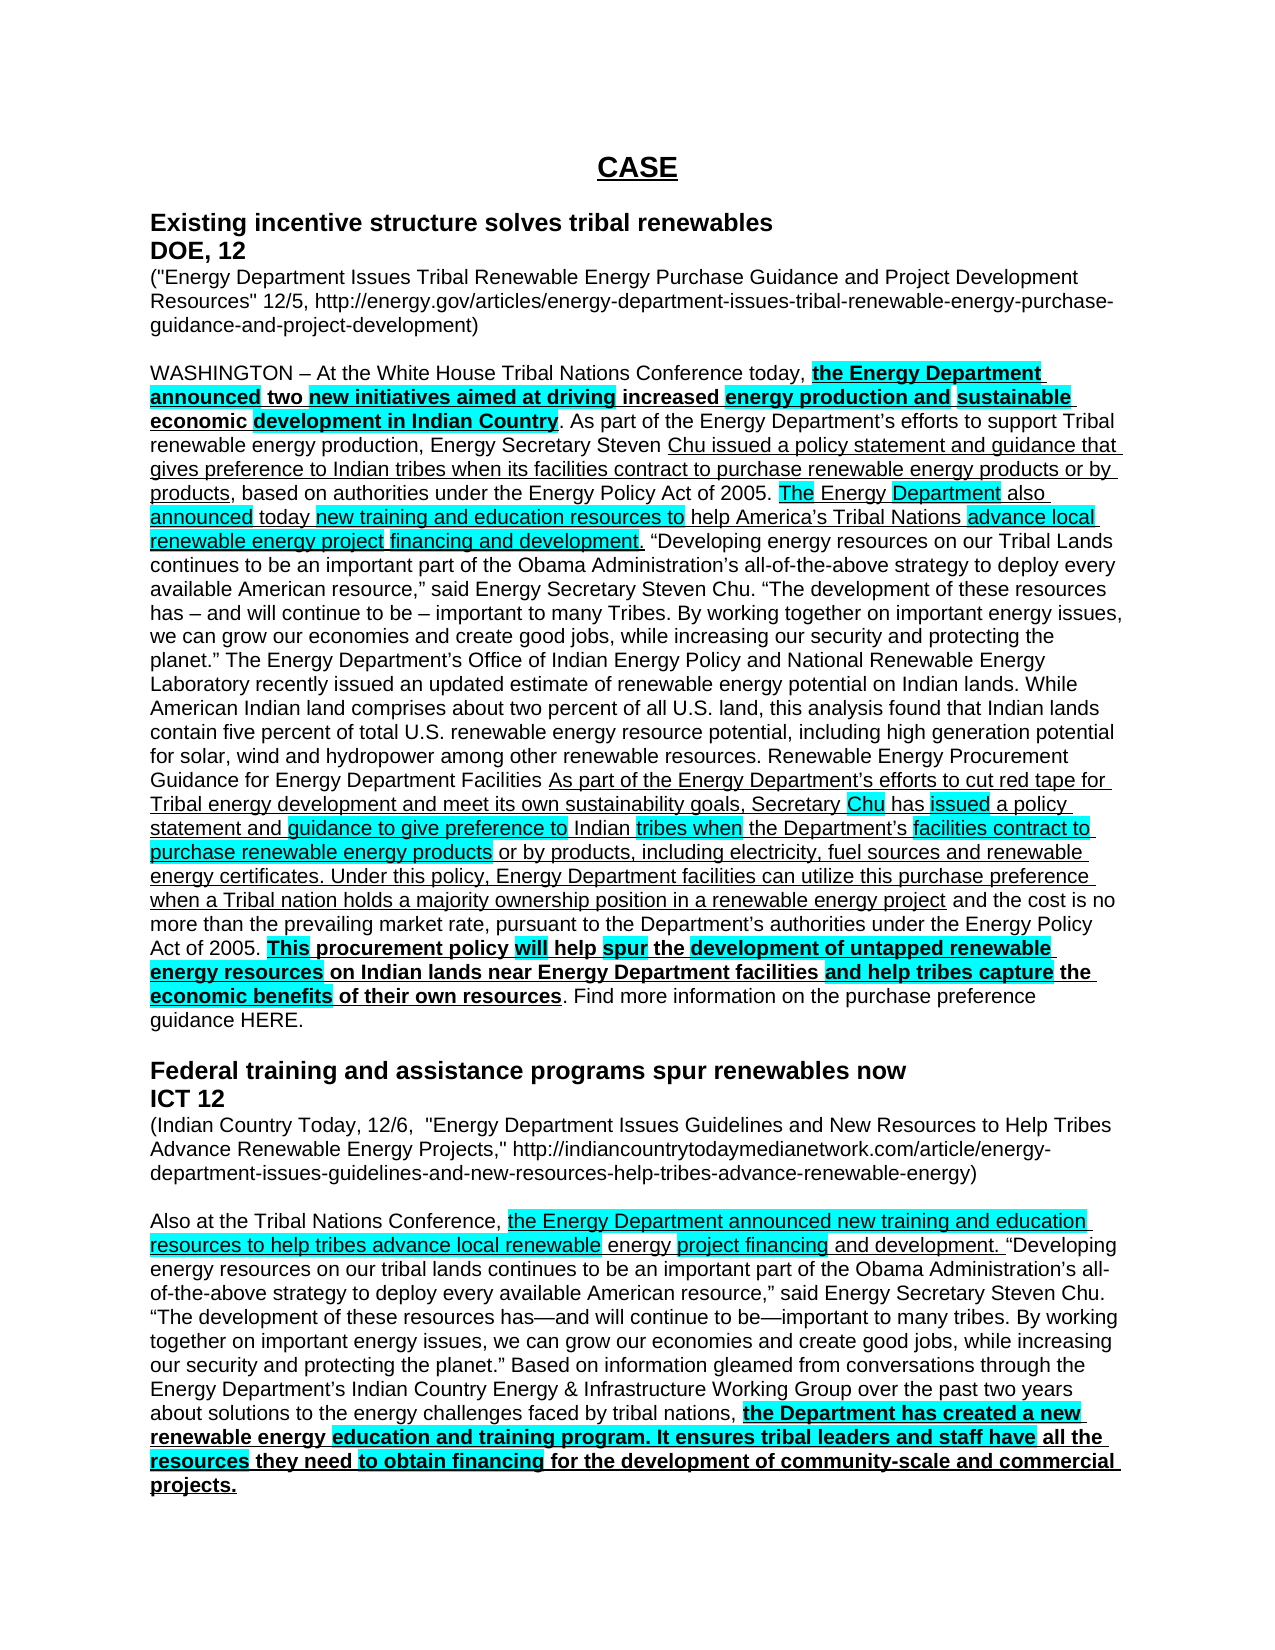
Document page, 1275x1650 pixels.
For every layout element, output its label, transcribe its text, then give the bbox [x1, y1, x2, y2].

subtitle Federal training and assistance programs spur renewables now [150, 1056, 1125, 1084]
text ICT 12 [150, 1084, 1125, 1113]
text WASHINGTON – At the White House Tribal Nations Conference today, the Energy Department announced two new initiatives aimed at driving increased energy production and sustainable economic development in Indian Country. As part of the Energy Department’s efforts to support Tribal renewable energy production, Energy Secretary Steven Chu issued a policy statement and guidance that gives preference to Indian tribes when its facilities contract to purchase renewable energy products or by products, based on authorities under the Energy Policy Act of 2005. The Energy Department also announced today new training and education resources to help America’s Tribal Nations advance local renewable energy project financing and development. “Developing energy resources on our Tribal Lands continues to be an important part of the Obama Administration’s all-of-the-above strategy to deploy every available American resource,” said Energy Secretary Steven Chu. “The development of these resources has – and will continue to be – important to many Tribes. By working together on important energy issues, we can grow our economies and create good jobs, while increasing our security and protecting the planet.” The Energy Department’s Office of Indian Energy Policy and National Renewable Energy Laboratory recently issued an updated estimate of renewable energy potential on Indian lands. While American Indian land comprises about two percent of all U.S. land, this analysis found that Indian lands contain five percent of total U.S. renewable energy resource potential, including high generation potential for solar, wind and hydropower among other renewable resources. Renewable Energy Procurement Guidance for Energy Department Facilities As part of the Energy Department’s efforts to cut red tape for Tribal energy development and meet its own sustainability goals, Secretary Chu has issued a policy statement and guidance to give preference to Indian tribes when the Department’s facilities contract to purchase renewable energy products or by products, including electricity, fuel sources and renewable energy certificates. Under this policy, Energy Department facilities can utilize this purchase preference when a Tribal nation holds a majority ownership position in a renewable energy project and the cost is no more than the prevailing market rate, pursuant to the Department’s authorities under the Energy Policy Act of 2005. This procurement policy will help spur the development of untapped renewable energy resources on Indian lands near Energy Department facilities and help tribes capture the economic benefits of their own resources. Find more information on the purchase preference guidance HERE. [150, 361, 1125, 1032]
text DOE, 12 [150, 236, 1125, 265]
subtitle Existing incentive structure solves tribal renewables [150, 207, 1125, 236]
text Also at the Tribal Nations Conference, the Energy Department announced new training and education resources to help tribes advance local renewable energy project financing and development. “Developing energy resources on our tribal lands continues to be an important part of the Obama Administration’s all-of-the-above strategy to deploy every available American resource,” said Energy Secretary Steven Chu. “The development of these resources has—and will continue to be—important to many tribes. By working together on important energy issues, we can grow our economies and create good jobs, while increasing our security and protecting the planet.” Based on information gleamed from conversations through the Energy Department’s Indian Country Energy & Infrastructure Working Group over the past two years about solutions to the energy challenges faced by tribal nations, the Department has created a new renewable energy education and training program. It ensures tribal leaders and staff have all the resources they need to obtain financing for the development of community-scale and commercial projects. [150, 1209, 1125, 1496]
subtitle case [150, 150, 1125, 183]
text ("Energy Department Issues Tribal Renewable Energy Purchase Guidance and Project Development Resources" 12/5, http://energy.gov/articles/energy-department-issues-tribal-renewable-energy-purchase-guidance-and-project-development) [150, 265, 1125, 337]
text (Indian Country Today, 12/6, "Energy Department Issues Guidelines and New Resources to Help Tribes Advance Renewable Energy Projects," http://indiancountrytodaymedianetwork.com/article/energy-department-issues-guidelines-and-new-resources-help-tribes-advance-renewable-energy) [150, 1113, 1125, 1185]
